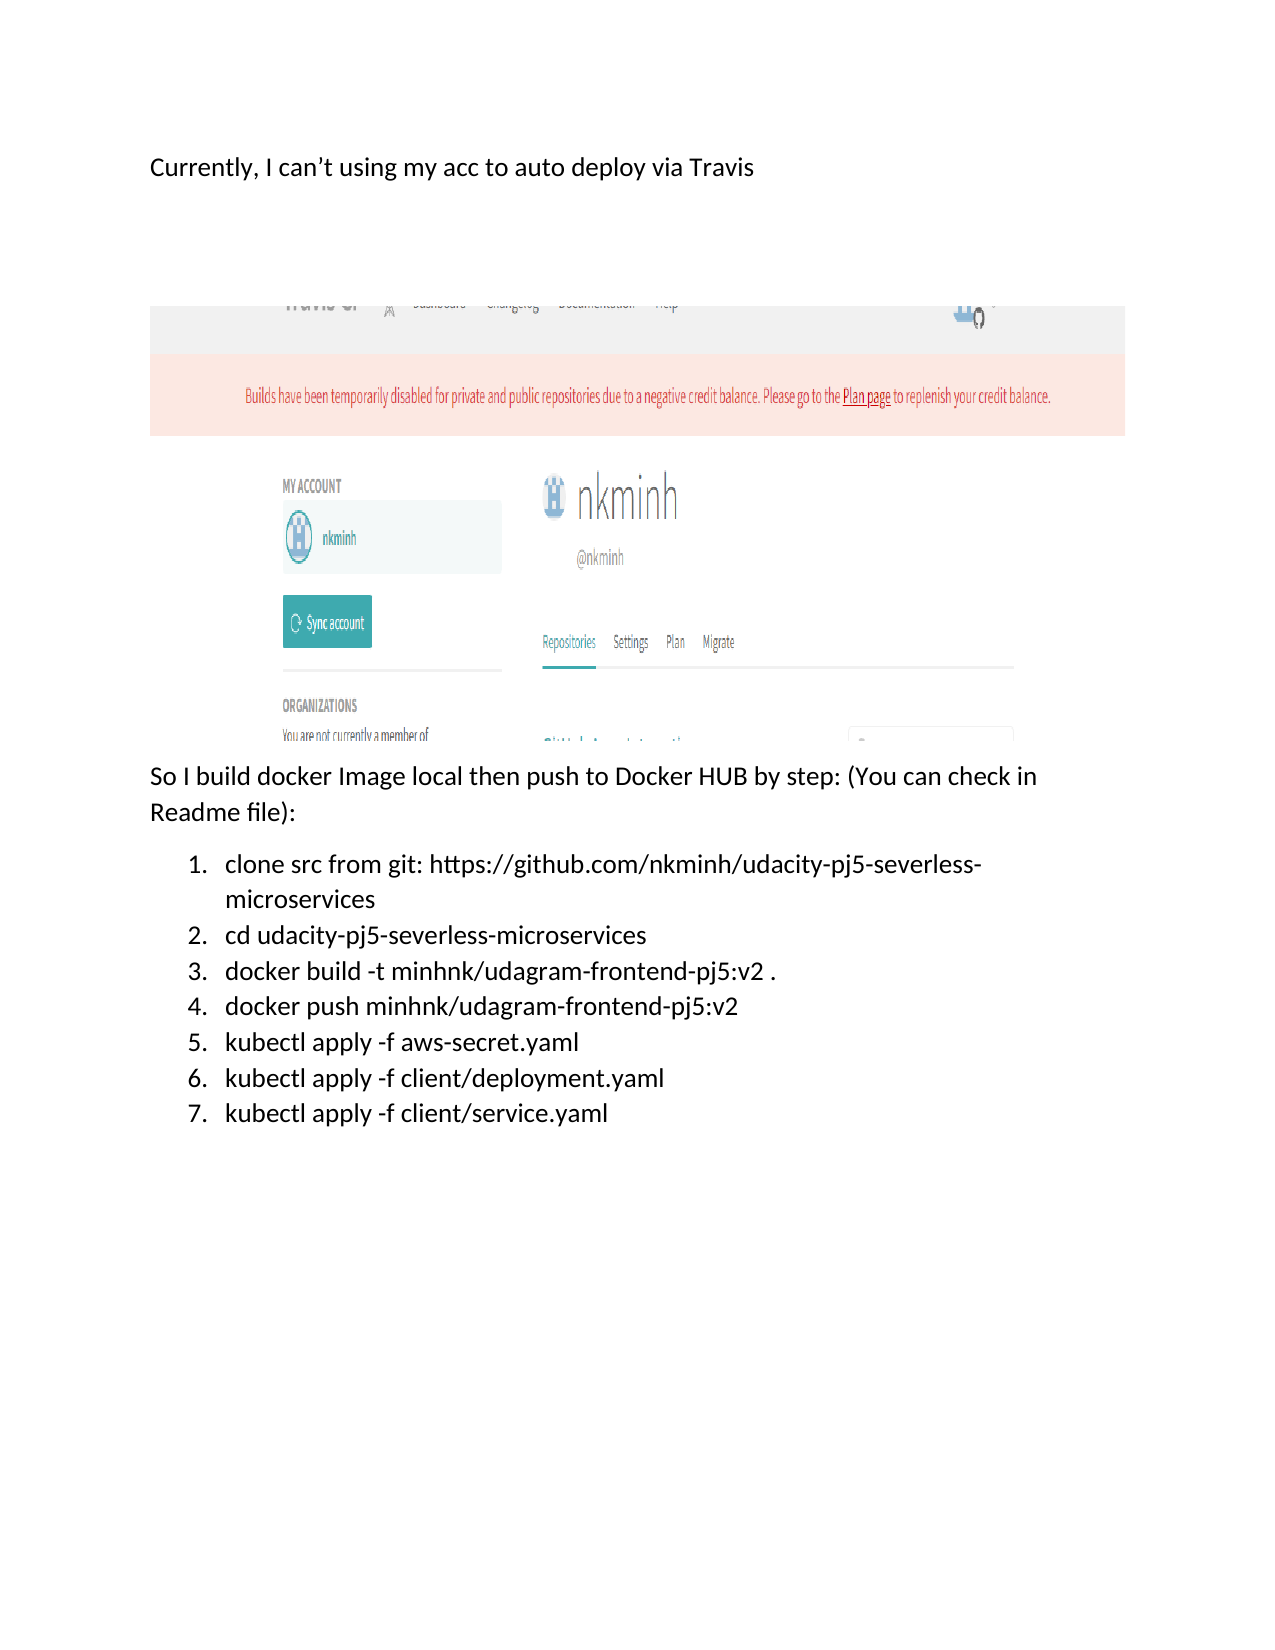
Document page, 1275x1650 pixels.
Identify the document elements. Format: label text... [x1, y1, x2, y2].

text So I build docker Image local then push to Docker HUB by step: (You can check in Readme file): [150, 759, 1125, 828]
list docker push minhnk/udagram-frontend-pj5:v2 [187, 989, 1125, 1022]
list kubectl apply -f client/deployment.yaml [187, 1061, 1125, 1094]
text Currently, I can’t using my acc to auto deploy via Travis [150, 150, 1125, 183]
list kubectl apply -f aws-secret.yaml [187, 1025, 1125, 1058]
list clone src from git: https://github.com/nkminh/udacity-pj5-severless-microservices [187, 847, 1125, 916]
picture [150, 306, 1125, 741]
list kubectl apply -f client/service.yaml [187, 1096, 1125, 1129]
list cd udacity-pj5-severless-microservices [187, 918, 1125, 951]
list docker build -t minhnk/udagram-frontend-pj5:v2 . [187, 954, 1125, 987]
